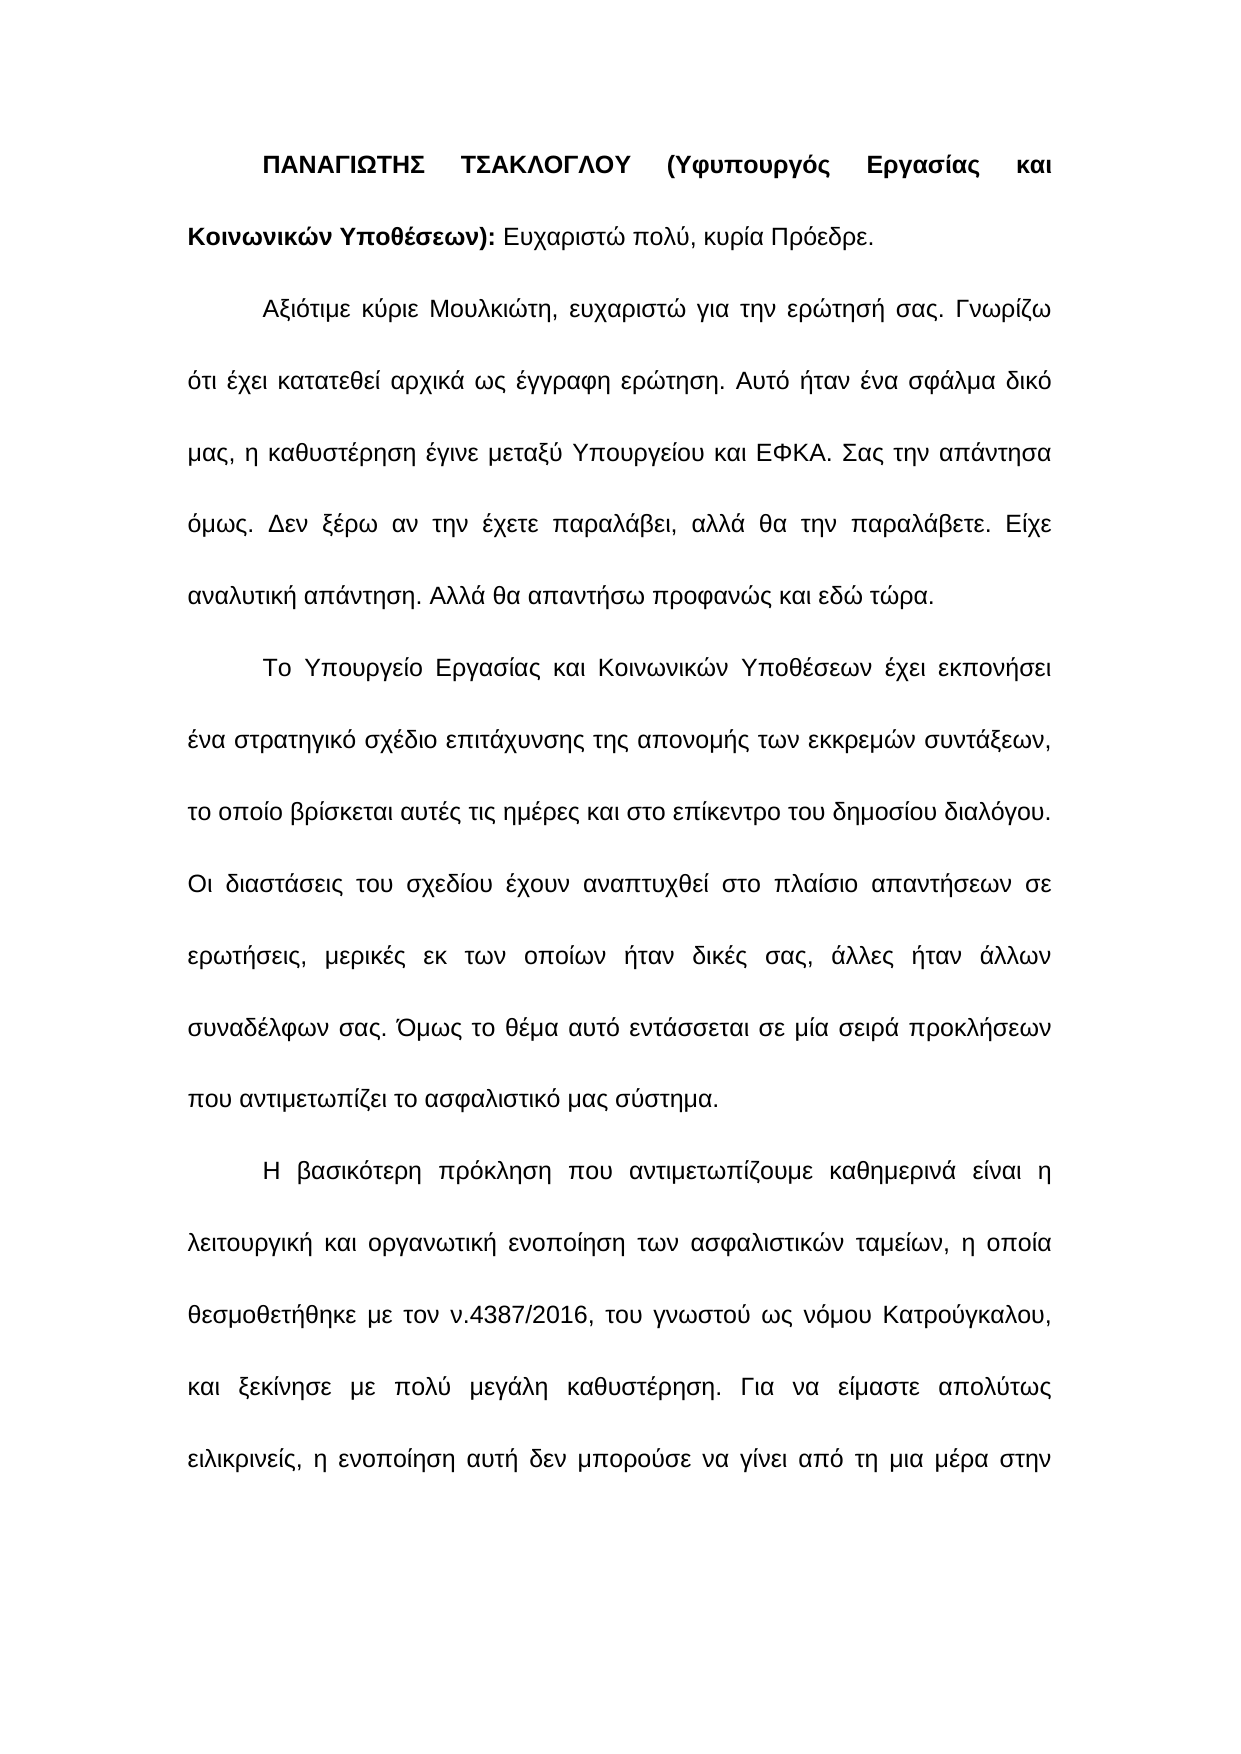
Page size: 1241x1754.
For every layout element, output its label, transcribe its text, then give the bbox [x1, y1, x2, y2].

text Αξιότιμε κύριε Μουλκιώτη, ευχαριστώ για την ερώτησή σας. Γνωρίζω ότι έχει κατατεθεί αρχικά ως έγγραφη ερώτηση. Αυτό ήταν ένα σφάλμα δικό μας, η καθυστέρηση έγινε μεταξύ Υπουργείου και ΕΦΚΑ. Σας την απάντησα όμως. Δεν ξέρω αν την έχετε παραλάβει, αλλά θα την παραλάβετε. Είχε αναλυτική απάντηση. Αλλά θα απαντήσω προφανώς και εδώ τώρα. [187, 294, 1053, 610]
text ΠΑΝΑΓΙΩΤΗΣ ΤΣΑΚΛΟΓΛΟΥ (Υφυπουργός Εργασίας και Κοινωνικών Υποθέσεων): Ευχαριστώ πολύ, κυρία Πρόεδρε. [187, 150, 1053, 251]
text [187, 1156, 1053, 1472]
text Το Υπουργείο Εργασίας και Κοινωνικών Υποθέσεων έχει εκπονήσει ένα στρατηγικό σχέδιο επιτάχυνσης της απονομής των εκκρεμών συντάξεων, το οποίο βρίσκεται αυτές τις ημέρες και στο επίκεντρο του δημοσίου διαλόγου. Οι διαστάσεις του σχεδίου έχουν αναπτυχθεί στο πλαίσιο απαντήσεων σε ερωτήσεις, μερικές εκ των οποίων ήταν δικές σας, άλλες ήταν άλλων συναδέλφων σας. Όμως το θέμα αυτό εντάσσεται σε μία σειρά προκλήσεων που αντιμετωπίζει το ασφαλιστικό μας σύστημα. [187, 653, 1053, 1113]
